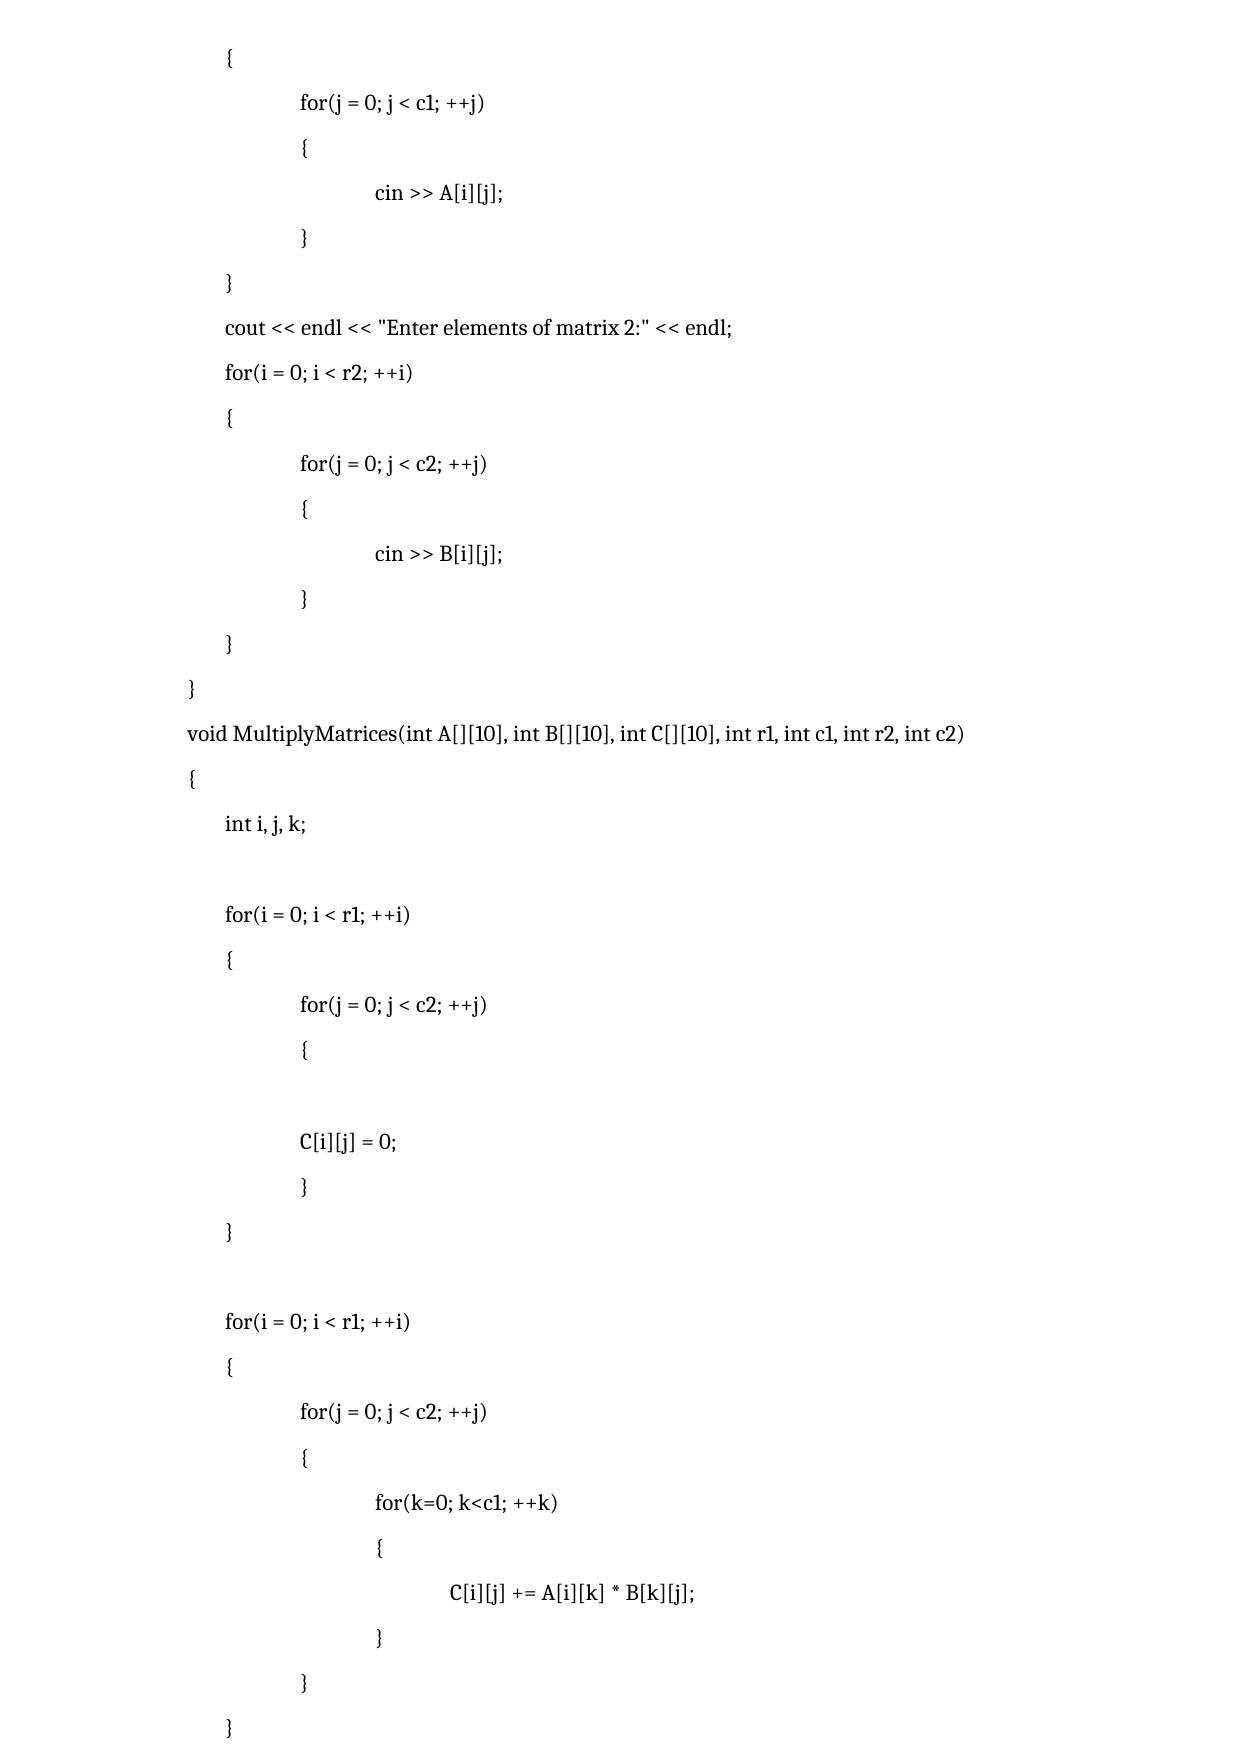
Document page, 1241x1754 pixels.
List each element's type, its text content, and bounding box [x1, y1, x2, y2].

text } [187, 1715, 1090, 1741]
text } [187, 1174, 1090, 1200]
text { [187, 946, 1090, 973]
text } [187, 1219, 1090, 1245]
text for(j = 0; j < c2; ++j) [187, 992, 1090, 1018]
text cin >> B[i][j]; [187, 541, 1090, 567]
text { [187, 766, 1090, 792]
text { [187, 1534, 1090, 1561]
text cin >> A[i][j]; [187, 180, 1090, 206]
text } [187, 676, 1090, 702]
text cout << endl << "Enter elements of matrix 2:" << endl; [187, 315, 1090, 341]
text for(i = 0; i < r1; ++i) [187, 1309, 1090, 1335]
text int i, j, k; [187, 811, 1090, 837]
text C[i][j] = 0; [187, 1128, 1090, 1155]
text { [187, 495, 1090, 522]
text { [187, 405, 1090, 432]
text for(j = 0; j < c2; ++j) [187, 1399, 1090, 1426]
text for(j = 0; j < c1; ++j) [187, 89, 1090, 116]
text { [187, 1354, 1090, 1380]
text { [187, 1037, 1090, 1063]
text } [187, 270, 1090, 296]
text } [187, 586, 1090, 612]
text for(i = 0; i < r1; ++i) [187, 901, 1090, 928]
text { [187, 44, 1090, 71]
text C[i][j] += A[i][k] * B[k][j]; [187, 1579, 1090, 1606]
text } [187, 631, 1090, 657]
text } [187, 225, 1090, 251]
text for(j = 0; j < c2; ++j) [187, 450, 1090, 477]
text { [187, 134, 1090, 161]
text { [187, 1444, 1090, 1471]
text } [187, 1625, 1090, 1651]
text for(i = 0; i < r2; ++i) [187, 360, 1090, 386]
text void MultiplyMatrices(int A[][10], int B[][10], int C[][10], int r1, int c1, int r2, int c2) [187, 721, 1090, 747]
text } [187, 1670, 1090, 1696]
text for(k=0; k<c1; ++k) [187, 1489, 1090, 1516]
